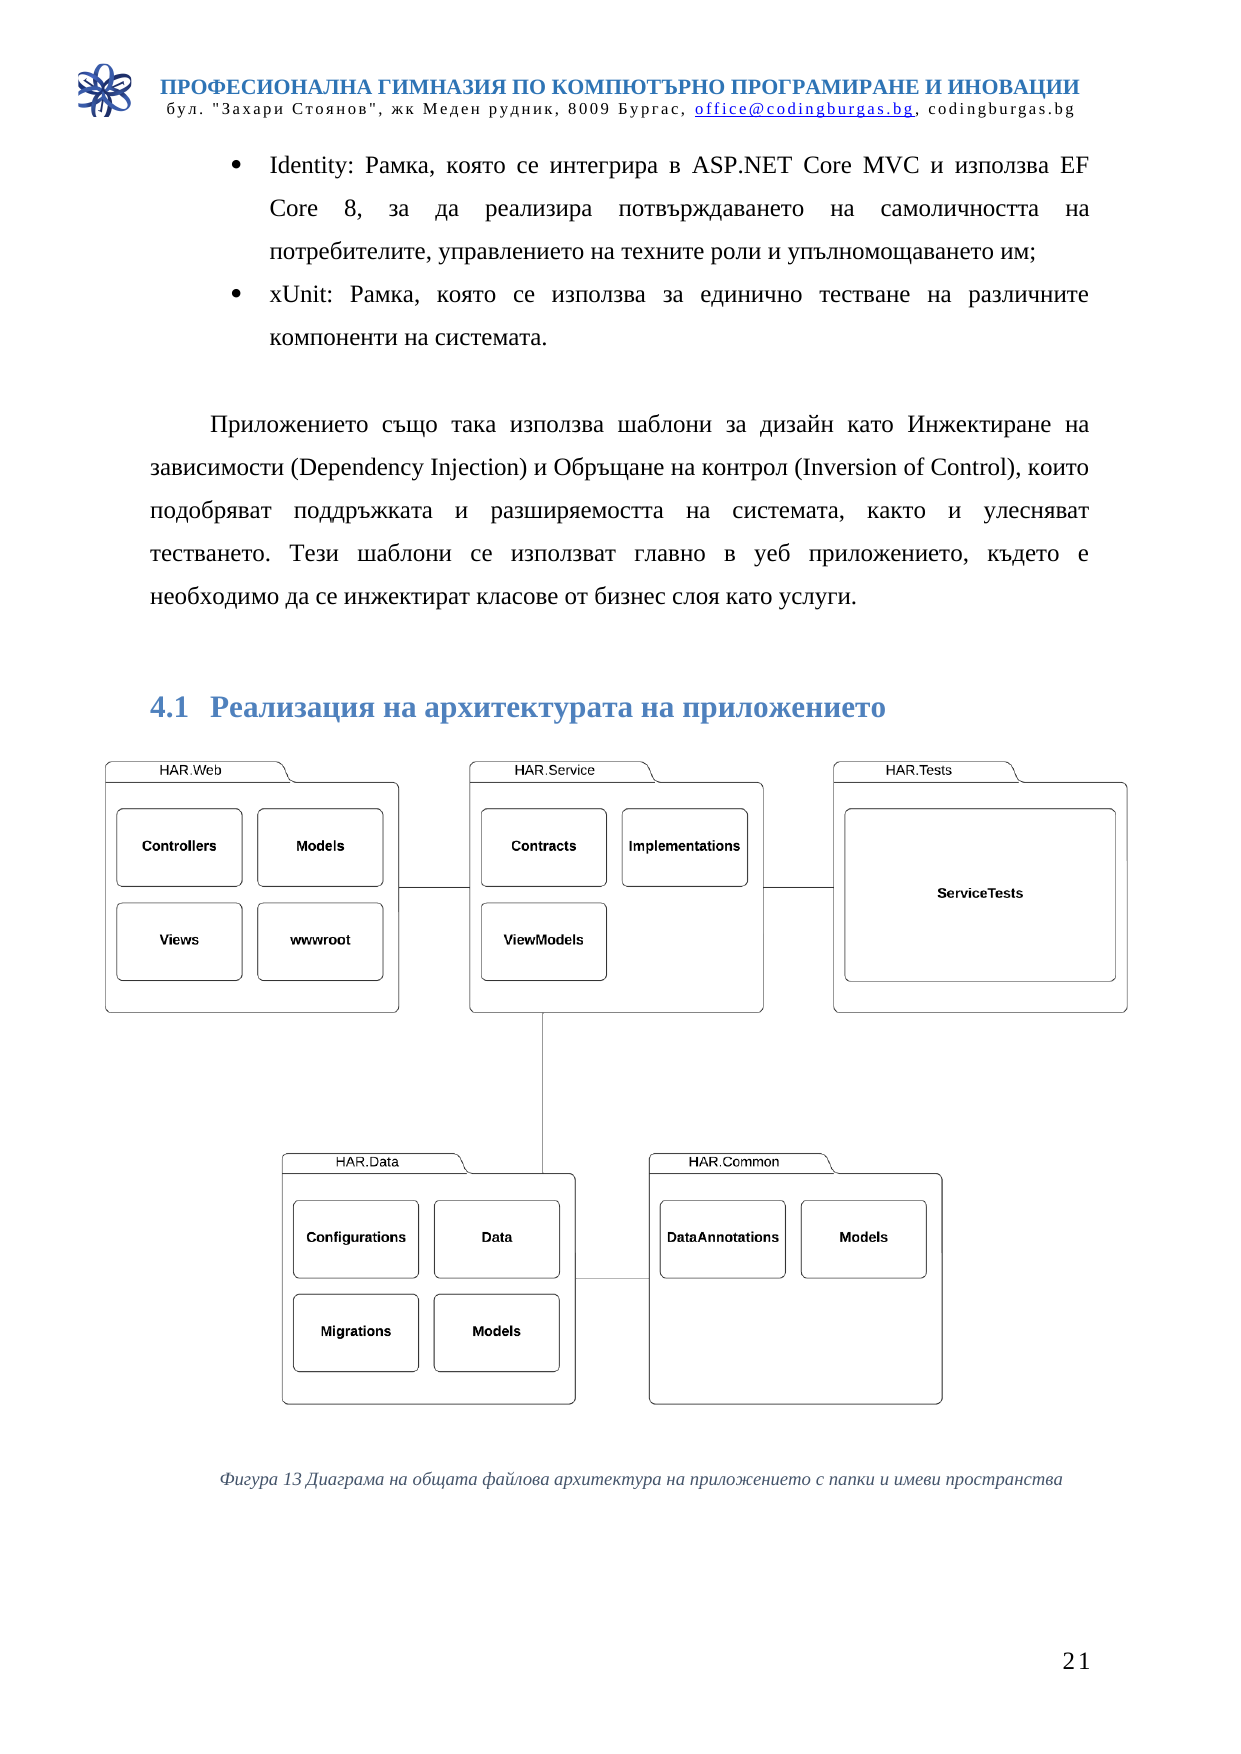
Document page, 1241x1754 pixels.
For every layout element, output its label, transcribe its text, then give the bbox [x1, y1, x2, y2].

list xUnit: Рамка, която се използва за единично тестване на различните компоненти на системата. [232, 279, 1090, 351]
list Identity: Рамка, която се интегрира в ASP.NET Core MVC и използва EF Core 8, за да реализира потвърждаването на самоличността на потребителите, управлението на техните роли и упълномощаването им; [232, 150, 1090, 265]
text Фигура 13 Диаграма на общата файлова архитектура на приложението с папки и имеви пространства [150, 1419, 1090, 1489]
picture [38, 747, 1202, 1419]
picture [78, 63, 132, 117]
text Приложението също така използва шаблони за дизайн като Инжектиране на зависимости (Dependency Injection) и Обръщане на контрол (Inversion of Control), които подобряват поддръжката и разширяемостта на системата, както и улесняват тестването. Тези шаблони се използват главно в уеб приложението, където е необходимо да се инжектират класове от бизнес слоя като услуги. [150, 409, 1090, 610]
subtitle Реализация на архитектурата на приложението [150, 688, 1090, 724]
